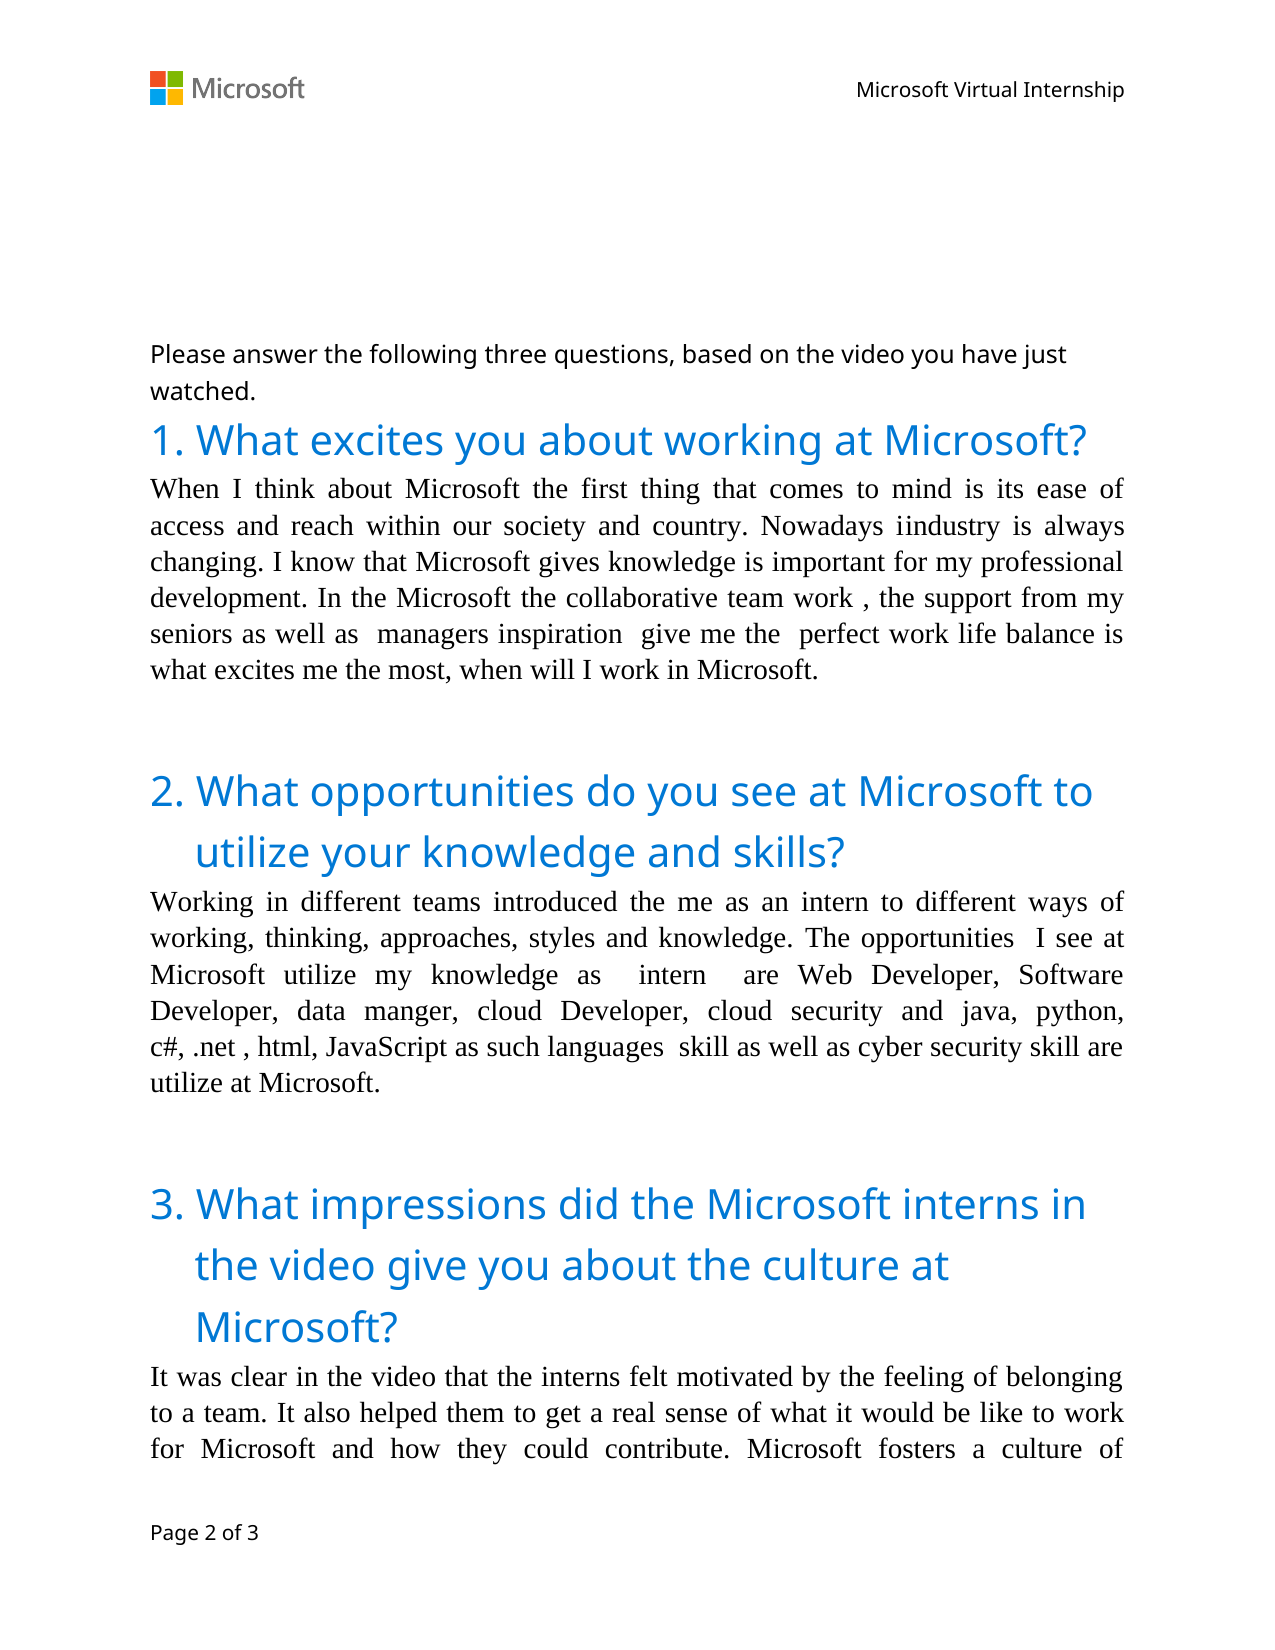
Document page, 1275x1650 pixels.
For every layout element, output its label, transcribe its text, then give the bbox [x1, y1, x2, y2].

text Working in different teams introduced the me as an intern to different ways of working, thinking, approaches, styles and knowledge. The opportunities I see at Microsoft utilize my knowledge as intern are Web Developer, Software Developer, data manger, cloud Developer, cloud security and java, python, c#, .net , html, JavaScript as such languages skill as well as cyber security skill are utilize at Microsoft. [150, 884, 1125, 1099]
text 2. What opportunities do you see at Microsoft to utilize your knowledge and skills? [150, 762, 1125, 880]
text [150, 1359, 1125, 1464]
picture [150, 71, 305, 105]
text 1. What excites you about working at Microsoft? [150, 410, 1125, 467]
text 3. What impressions did the Microsoft interns in the video give you about the culture at Microsoft? [150, 1175, 1125, 1354]
text When I think about Microsoft the first thing that comes to mind is its ease of access and reach within our society and country. Nowadays iindustry is always changing. I know that Microsoft gives knowledge is important for my professional development. In the Microsoft the collaborative team work , the support from my seniors as well as managers inspiration give me the perfect work life balance is what excites me the most, when will I work in Microsoft. [150, 472, 1125, 686]
text Please answer the following three questions, based on the video you have just watched. [150, 337, 1125, 408]
